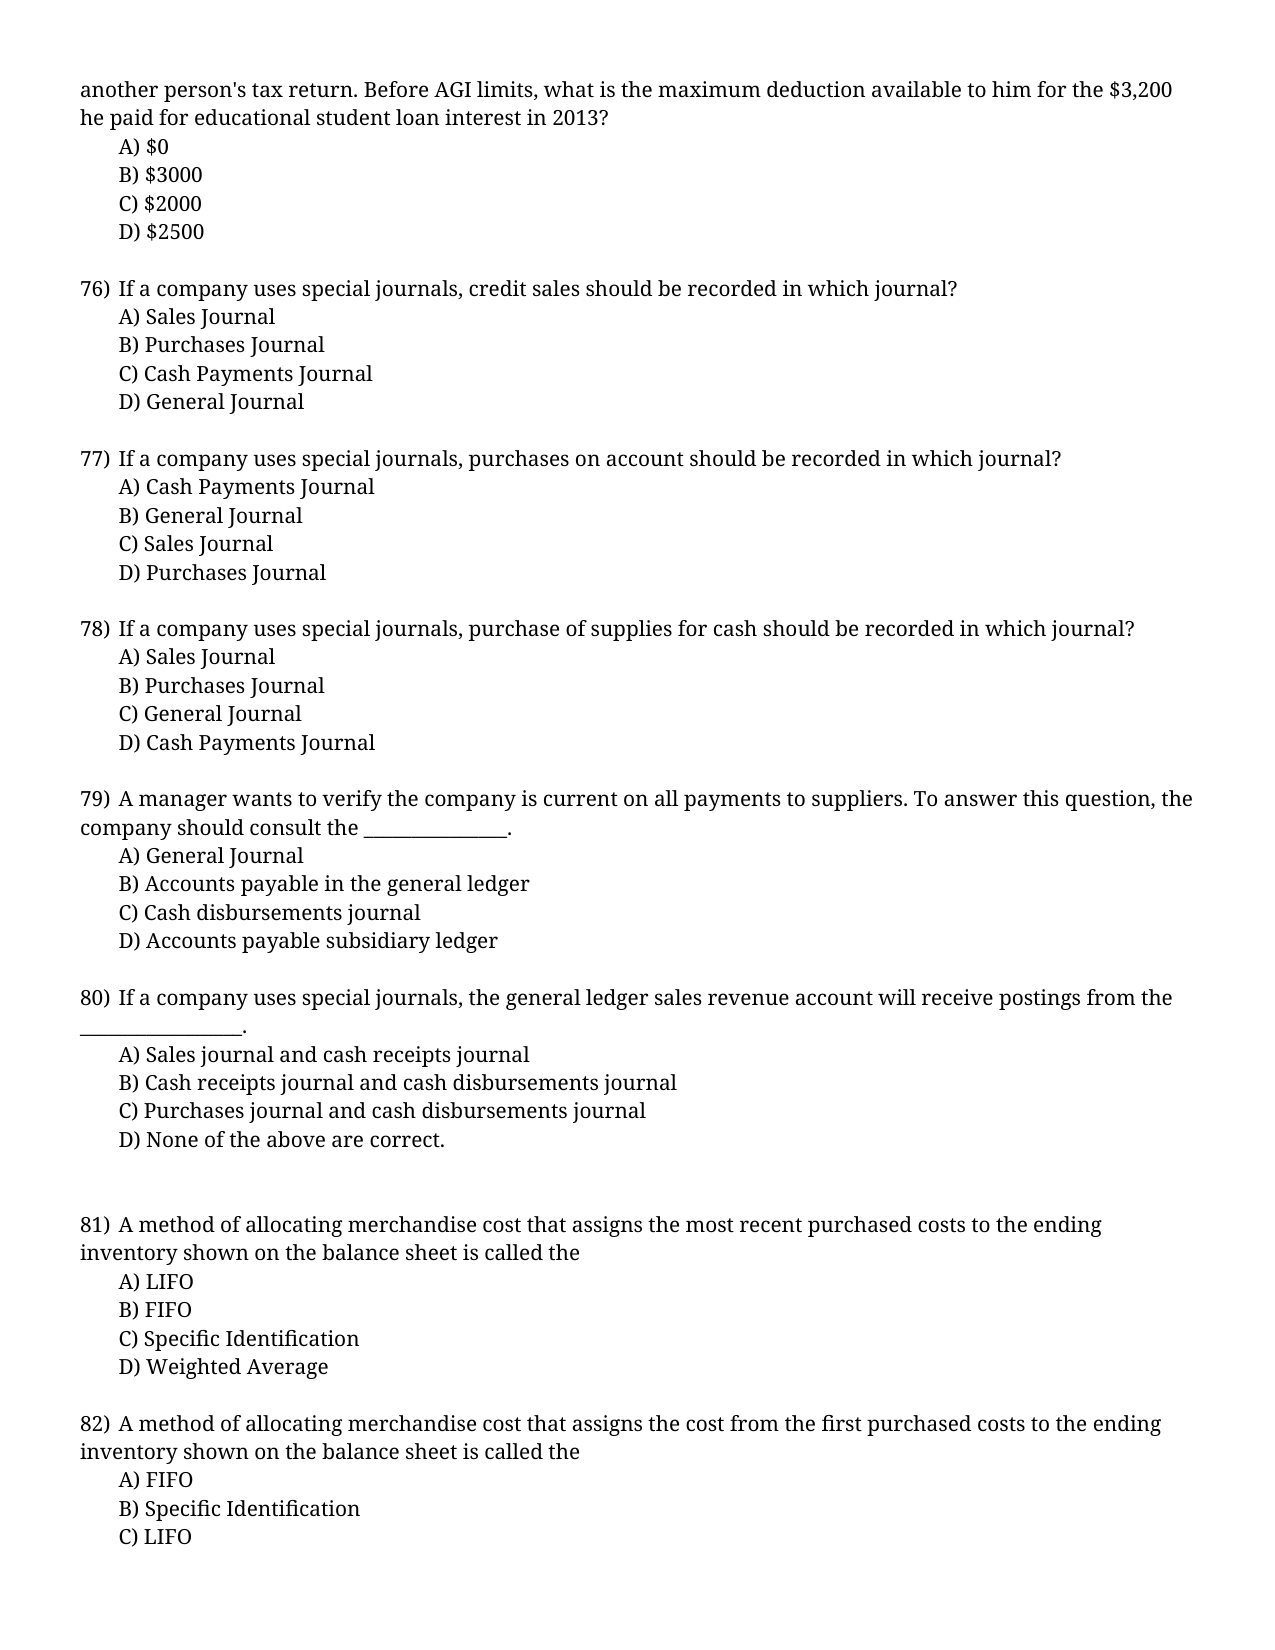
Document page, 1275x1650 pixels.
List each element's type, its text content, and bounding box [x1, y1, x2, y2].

text B) FIFO [80, 1295, 1200, 1324]
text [80, 75, 1200, 132]
text D) Accounts payable subsidiary ledger [80, 926, 1200, 955]
text B) Accounts payable in the general ledger [80, 869, 1200, 898]
text A) Cash Payments Journal [80, 472, 1200, 501]
text B) General Journal [80, 501, 1200, 529]
text A) FIFO [80, 1466, 1200, 1494]
text D) Cash Payments Journal [80, 728, 1200, 756]
text 78) If a company uses special journals, purchase of supplies for cash should be recorded in which journal? [80, 614, 1200, 642]
text A) LIFO [80, 1267, 1200, 1295]
text C) LIFO [80, 1522, 1200, 1551]
text 81) A method of allocating merchandise cost that assigns the most recent purchased costs to the ending inventory shown on the balance sheet is called the [80, 1210, 1200, 1267]
text B) Purchases Journal [80, 331, 1200, 359]
text C) Cash disbursements journal [80, 898, 1200, 926]
text C) Purchases journal and cash disbursements journal [80, 1097, 1200, 1125]
text D) $2500 [80, 217, 1200, 246]
text 77) If a company uses special journals, purchases on account should be recorded in which journal? [80, 444, 1200, 472]
text B) Purchases Journal [80, 671, 1200, 699]
text C) Cash Payments Journal [80, 359, 1200, 387]
text A) Sales journal and cash receipts journal [80, 1040, 1200, 1068]
text 82) A method of allocating merchandise cost that assigns the cost from the first purchased costs to the ending inventory shown on the balance sheet is called the [80, 1409, 1200, 1466]
text D) General Journal [80, 387, 1200, 416]
text C) General Journal [80, 699, 1200, 728]
text B) Cash receipts journal and cash disbursements journal [80, 1068, 1200, 1097]
text A) Sales Journal [80, 302, 1200, 331]
text C) Specific Identification [80, 1324, 1200, 1352]
text A) $0 [80, 132, 1200, 160]
text A) Sales Journal [80, 642, 1200, 671]
text A) General Journal [80, 841, 1200, 869]
text B) $3000 [80, 160, 1200, 189]
text D) None of the above are correct. [80, 1125, 1200, 1153]
text D) Purchases Journal [80, 558, 1200, 586]
text B) Specific Identification [80, 1494, 1200, 1522]
text C) Sales Journal [80, 529, 1200, 558]
text D) Weighted Average [80, 1352, 1200, 1381]
text 76) If a company uses special journals, credit sales should be recorded in which journal? [80, 274, 1200, 302]
text 79) A manager wants to verify the company is current on all payments to suppliers. To answer this question, the company should consult the _______________. [80, 784, 1200, 841]
text C) $2000 [80, 189, 1200, 217]
text 80) If a company uses special journals, the general ledger sales revenue account will receive postings from the _________________. [80, 983, 1200, 1040]
